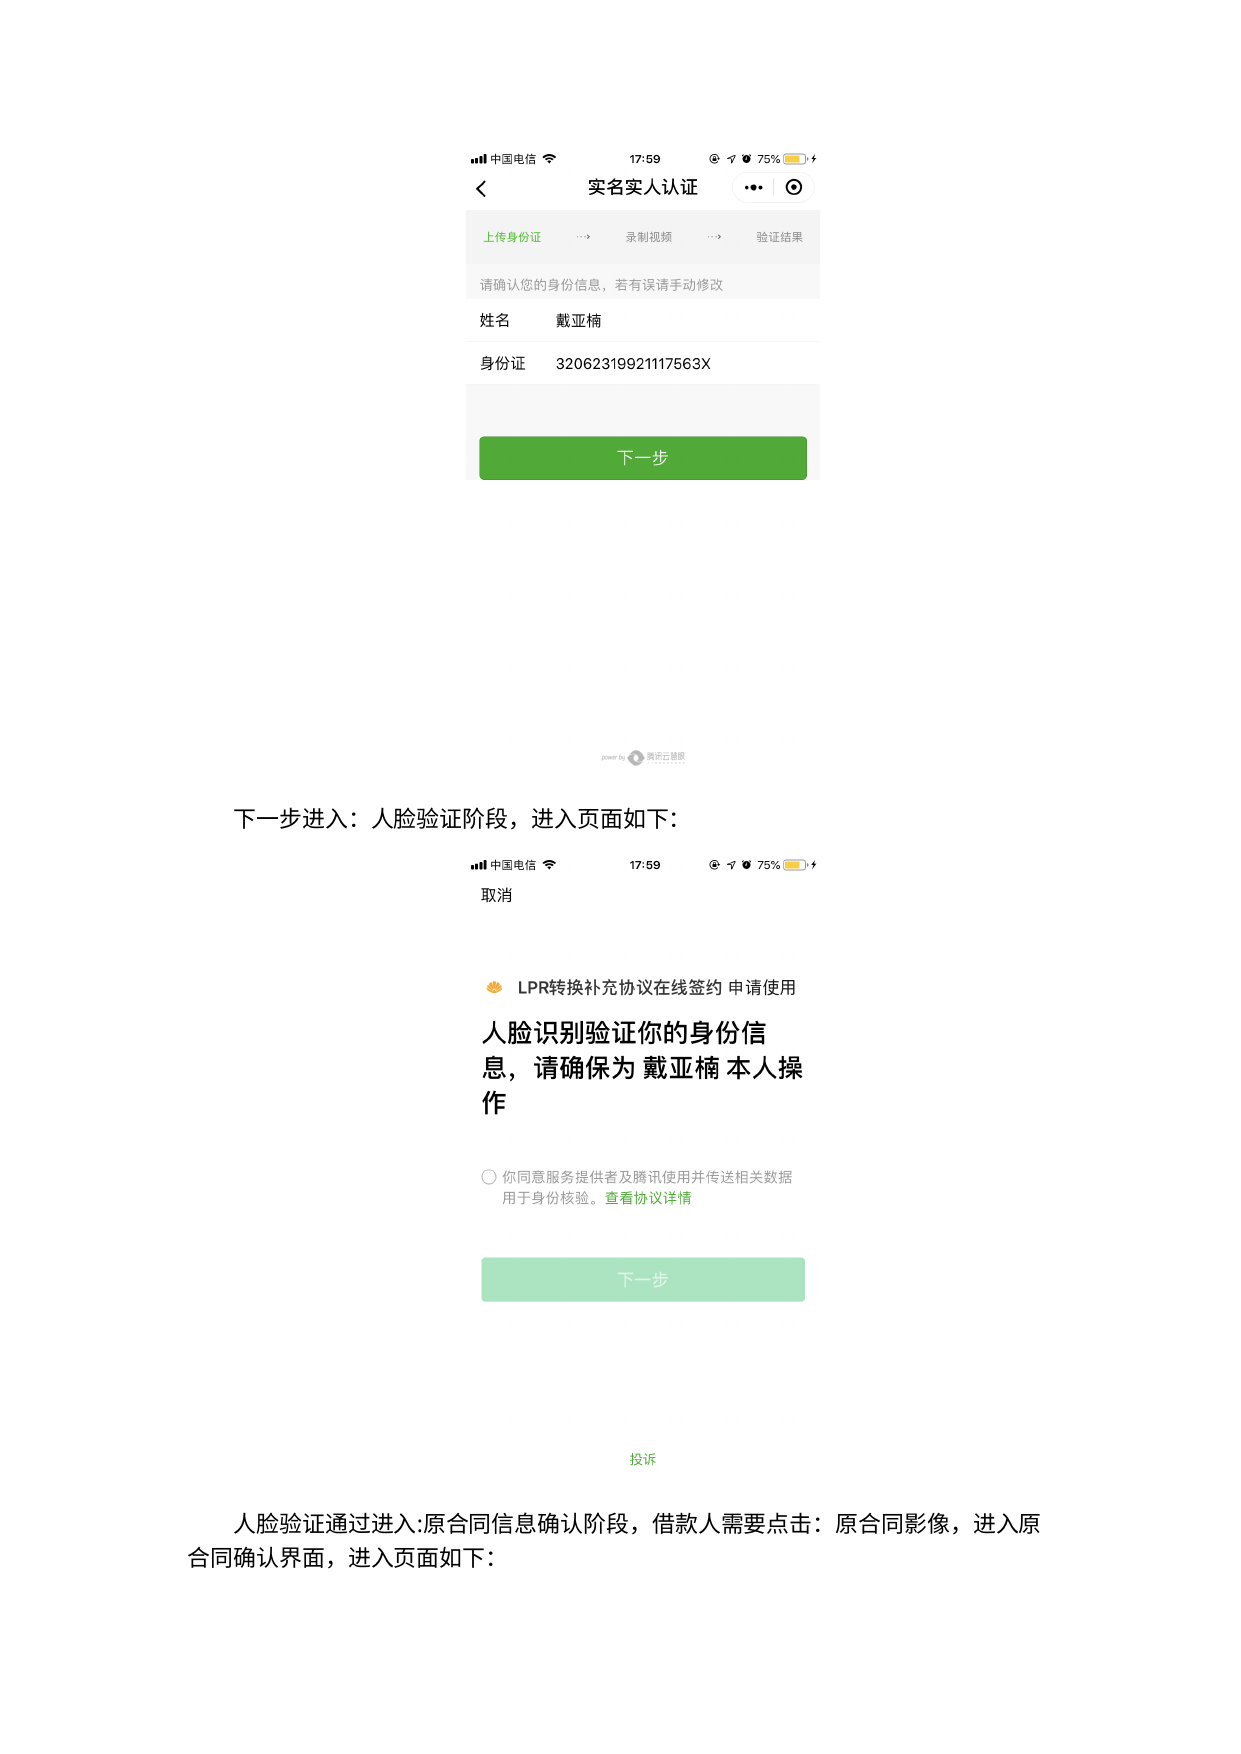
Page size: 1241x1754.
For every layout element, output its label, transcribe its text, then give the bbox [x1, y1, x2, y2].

text 下一步进入：人脸验证阶段，进入页面如下： [187, 801, 1053, 834]
text 人脸验证通过进入:原合同信息确认阶段，借款人需要点击：原合同影像，进入原合同确认界面，进入页面如下： [187, 1506, 1053, 1573]
picture [465, 855, 821, 1486]
picture [465, 150, 821, 781]
